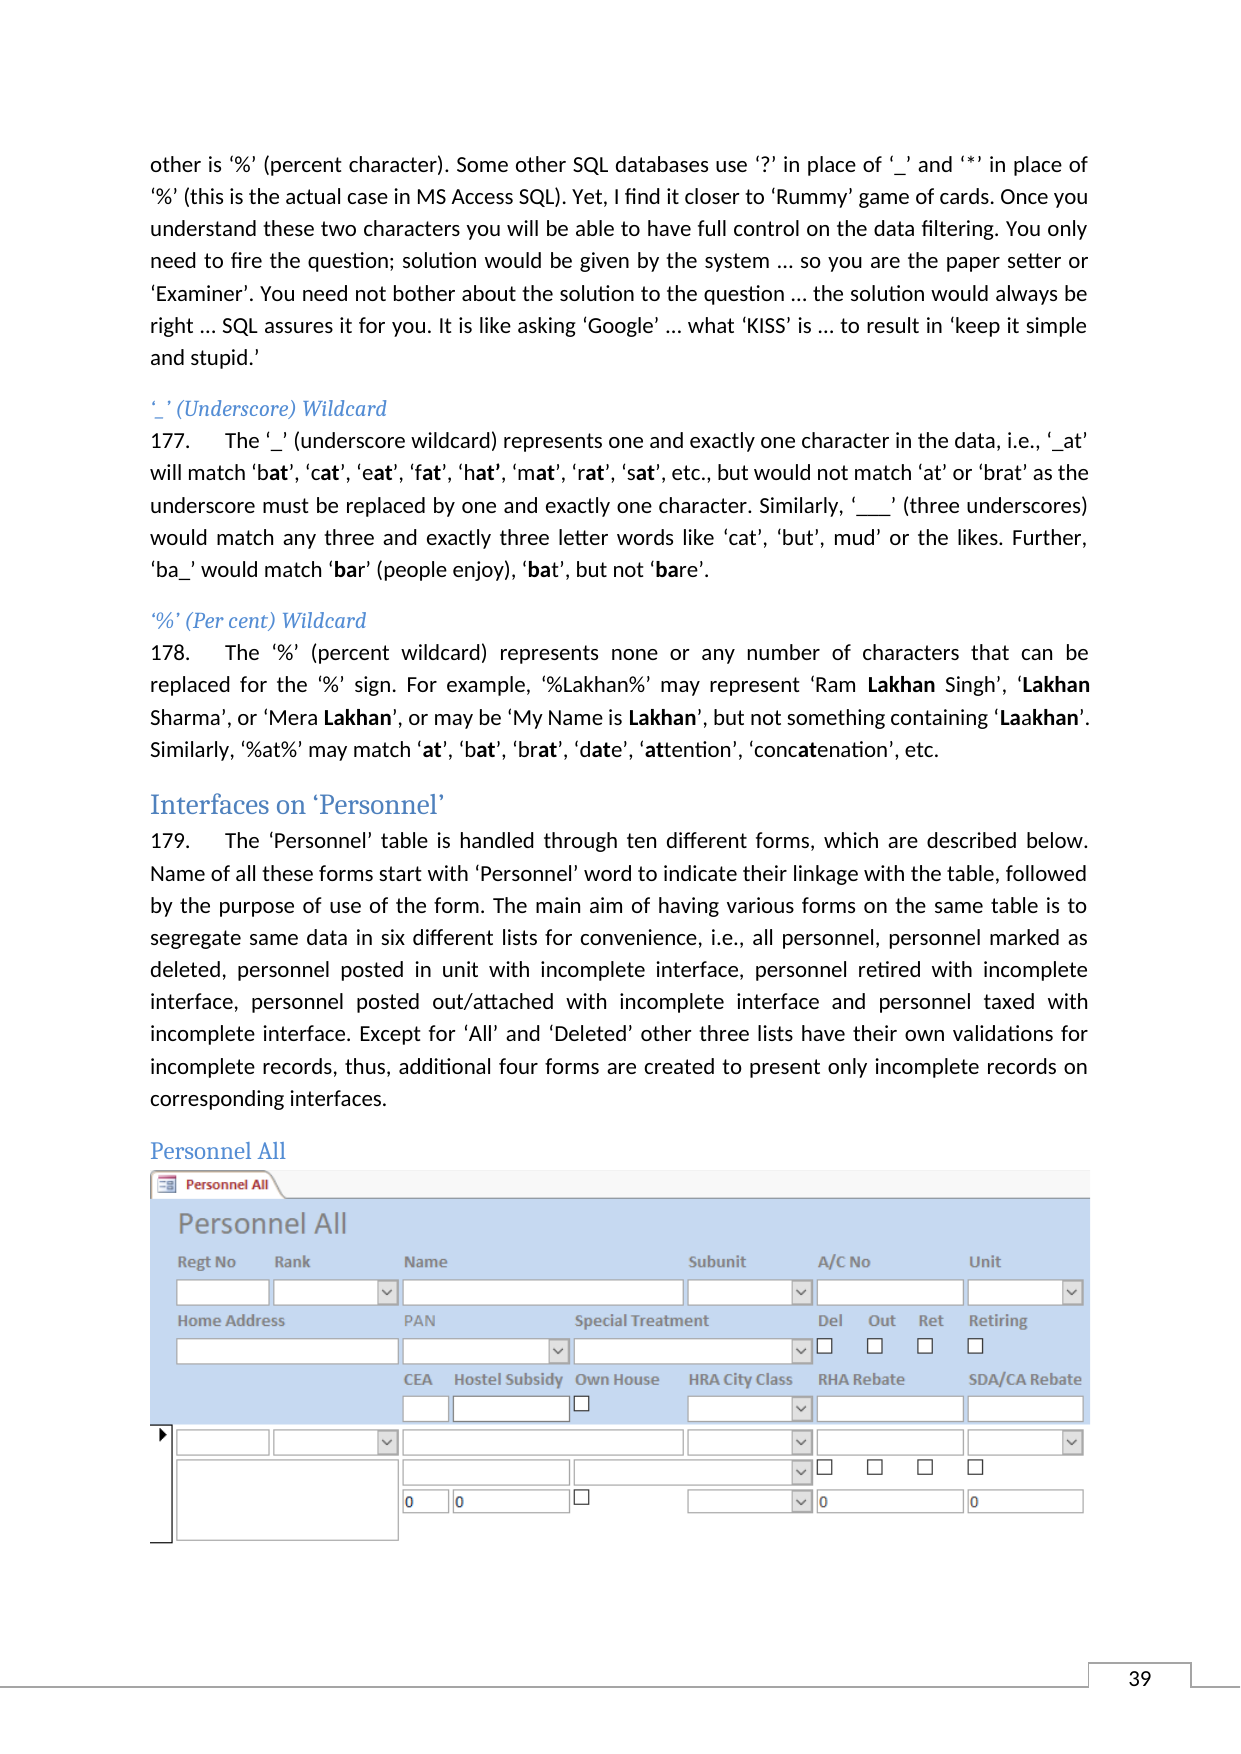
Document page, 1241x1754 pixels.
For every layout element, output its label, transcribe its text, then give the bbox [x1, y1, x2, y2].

subtitle Personnel All [150, 1137, 1090, 1166]
subtitle ‘_’ (Underscore) Wildcard [150, 396, 1090, 422]
list The ‘%’ (percent wildcard) represents none or any number of characters that can be replaced for the ‘%’ sign. For example, ‘%Lakhan%’ may represent ‘Ram Lakhan Singh’, ‘Lakhan Sharma’, or ‘Mera Lakhan’, or may be ‘My Name is Lakhan’, but not something containing ‘Laakhan’. Similarly, ‘%at%’ may match ‘at’, ‘bat’, ‘brat’, ‘date’, ‘attention’, ‘concatenation’, etc. [150, 638, 1090, 763]
list The ‘_’ (underscore wildcard) represents one and exactly one character in the data, i.e., ‘_at’ will match ‘bat’, ‘cat’, ‘eat’, ‘fat’, ‘hat’, ‘mat’, ‘rat’, ‘sat’, etc., but would not match ‘at’ or ‘brat’ as the underscore must be replaced by one and exactly one character. Similarly, ‘___’ (three underscores) would match any three and exactly three letter words like ‘cat’, ‘but’, mud’ or the likes. Further, ‘ba_’ would match ‘bar’ (people enjoy), ‘bat’, but not ‘bare’. [150, 426, 1090, 583]
list The ‘Personnel’ table is handled through ten different forms, which are described below. Name of all these forms start with ‘Personnel’ word to indicate their linkage with the table, followed by the purpose of use of the form. The main aim of having various forms on the same table is to segregate same data in six different lists for convenience, i.e., all personnel, personnel marked as deleted, personnel posted in unit with incomplete interface, personnel retired with incomplete interface, personnel posted out/attached with incomplete interface and personnel taxed with incomplete interface. Except for ‘All’ and ‘Deleted’ other three lists have their own validations for incomplete records, thus, additional four forms are created to present only incomplete records on corresponding interfaces. [150, 826, 1090, 1112]
subtitle ‘%’ (Per cent) Wildcard [150, 608, 1090, 634]
subtitle Interfaces on ‘Personnel’ [150, 788, 1090, 821]
picture [150, 1170, 1091, 1547]
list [150, 150, 1090, 371]
